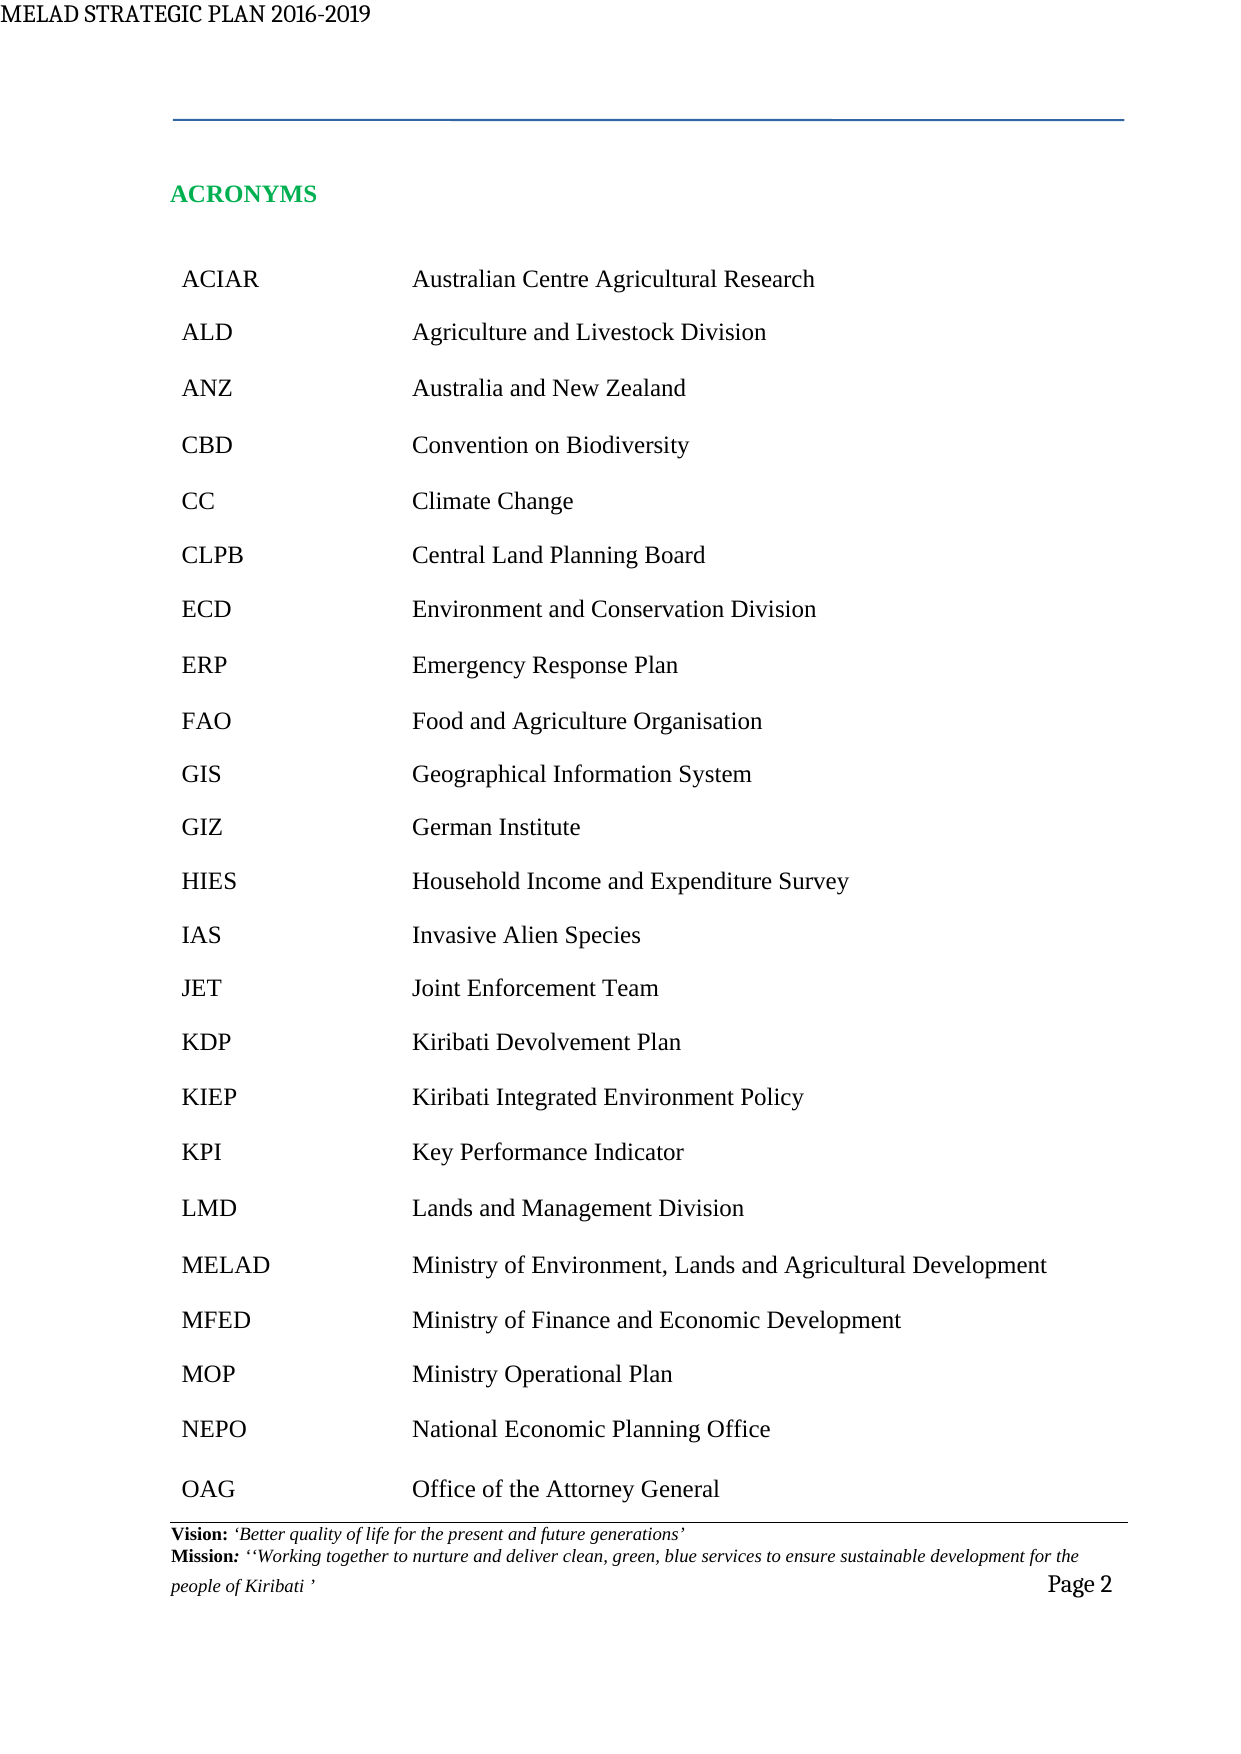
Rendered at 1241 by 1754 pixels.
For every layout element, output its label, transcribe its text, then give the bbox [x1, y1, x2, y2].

table_cell MOP [170, 1347, 361, 1401]
table_cell Emergency Response Plan [361, 636, 1128, 693]
table_cell Key Performance Indicator [361, 1124, 1128, 1179]
table_cell ECD [170, 581, 361, 636]
table_cell KDP [170, 1015, 361, 1068]
table_header ACIAR [170, 264, 361, 304]
table_cell Convention on Biodiversity [361, 416, 1128, 473]
table_cell NEPO [170, 1401, 361, 1455]
table_cell Invasive Alien Species [361, 909, 1128, 961]
table_cell OAG [170, 1455, 361, 1522]
table_cell ANZ [170, 360, 361, 416]
table_cell FAO [170, 694, 361, 747]
table_cell Australia and New Zealand [361, 360, 1128, 416]
table_cell CBD [170, 416, 361, 473]
text Mission: ‘‘Working together to nurture and deliver clean, green, blue services to ensure sustainable development for the [171, 1544, 1128, 1566]
table_cell Ministry of Finance and Economic Development [361, 1293, 1128, 1347]
table_cell GIS [170, 747, 361, 801]
table_cell Joint Enforcement Team [361, 961, 1128, 1014]
text people of Kiribati ’ Page 2 [171, 1570, 1128, 1599]
table_cell Central Land Planning Board [361, 528, 1128, 581]
table_cell Lands and Management Division [361, 1179, 1128, 1237]
table_header Australian Centre Agricultural Research [361, 264, 1128, 304]
table_cell Climate Change [361, 474, 1128, 527]
table_cell HIES [170, 853, 361, 908]
table_cell LMD [170, 1179, 361, 1237]
table_cell German Institute [361, 801, 1128, 853]
table_cell KIEP [170, 1069, 361, 1124]
table_cell Food and Agriculture Organisation [361, 694, 1128, 747]
table_cell Kiribati Integrated Environment Policy [361, 1069, 1128, 1124]
table_cell Household Income and Expenditure Survey [361, 853, 1128, 908]
table_cell Agriculture and Livestock Division [361, 304, 1128, 360]
table_cell MFED [170, 1293, 361, 1347]
table_cell ALD [170, 304, 361, 360]
table_cell Ministry of Environment, Lands and Agricultural Development [361, 1237, 1128, 1293]
table_cell Ministry Operational Plan [361, 1347, 1128, 1401]
table_cell Geographical Information System [361, 747, 1128, 801]
table_cell CLPB [170, 528, 361, 581]
table_cell IAS [170, 909, 361, 961]
table_cell MELAD [170, 1237, 361, 1293]
table_cell KPI [170, 1124, 361, 1179]
table_cell National Economic Planning Office [361, 1401, 1128, 1455]
table_cell Environment and Conservation Division [361, 581, 1128, 636]
subtitle ACRONYMS [170, 179, 1128, 208]
table_cell Kiribati Devolvement Plan [361, 1015, 1128, 1068]
table_cell Office of the Attorney General [361, 1455, 1128, 1522]
table_cell JET [170, 961, 361, 1014]
table_cell ERP [170, 636, 361, 693]
text Vision: ‘Better quality of life for the present and future generations’ [171, 1523, 1128, 1544]
table_cell GIZ [170, 801, 361, 853]
table_cell CC [170, 474, 361, 527]
